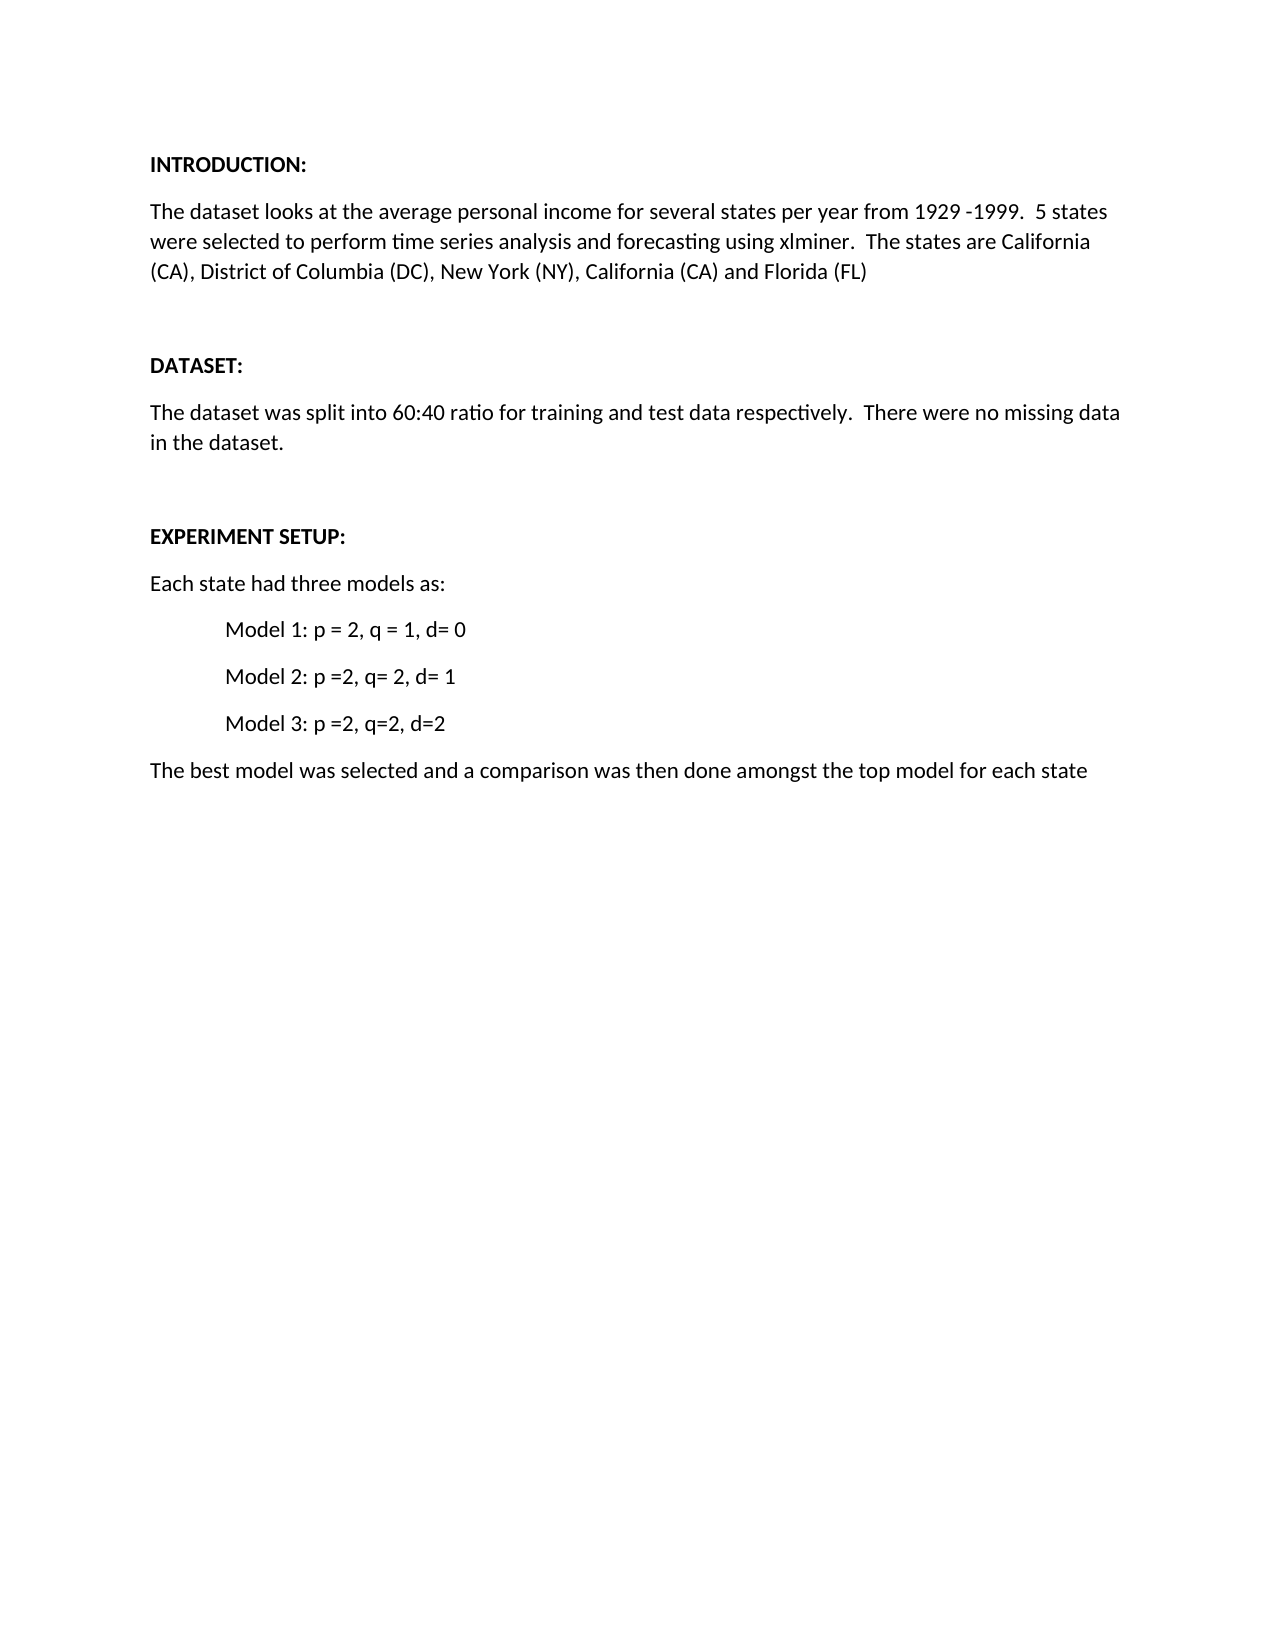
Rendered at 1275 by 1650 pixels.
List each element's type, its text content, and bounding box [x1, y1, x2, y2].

text The dataset looks at the average personal income for several states per year from 1929 -1999. 5 states were selected to perform time series analysis and forecasting using xlminer. The states are California (CA), District of Columbia (DC), New York (NY), California (CA) and Florida (FL) [150, 197, 1125, 285]
text INTRODUCTION: [150, 150, 1125, 178]
text Each state had three models as: [150, 569, 1125, 597]
text The dataset was split into 60:40 ratio for training and test data respectively. There were no missing data in the dataset. [150, 398, 1125, 456]
text DATASET: [150, 351, 1125, 379]
text The best model was selected and a comparison was then done amongst the top model for each state [150, 756, 1125, 784]
text Model 3: p =2, q=2, d=2 [225, 709, 1125, 737]
text EXPERIMENT SETUP: [150, 522, 1125, 550]
text Model 2: p =2, q= 2, d= 1 [225, 662, 1125, 691]
text Model 1: p = 2, q = 1, d= 0 [225, 616, 1125, 644]
